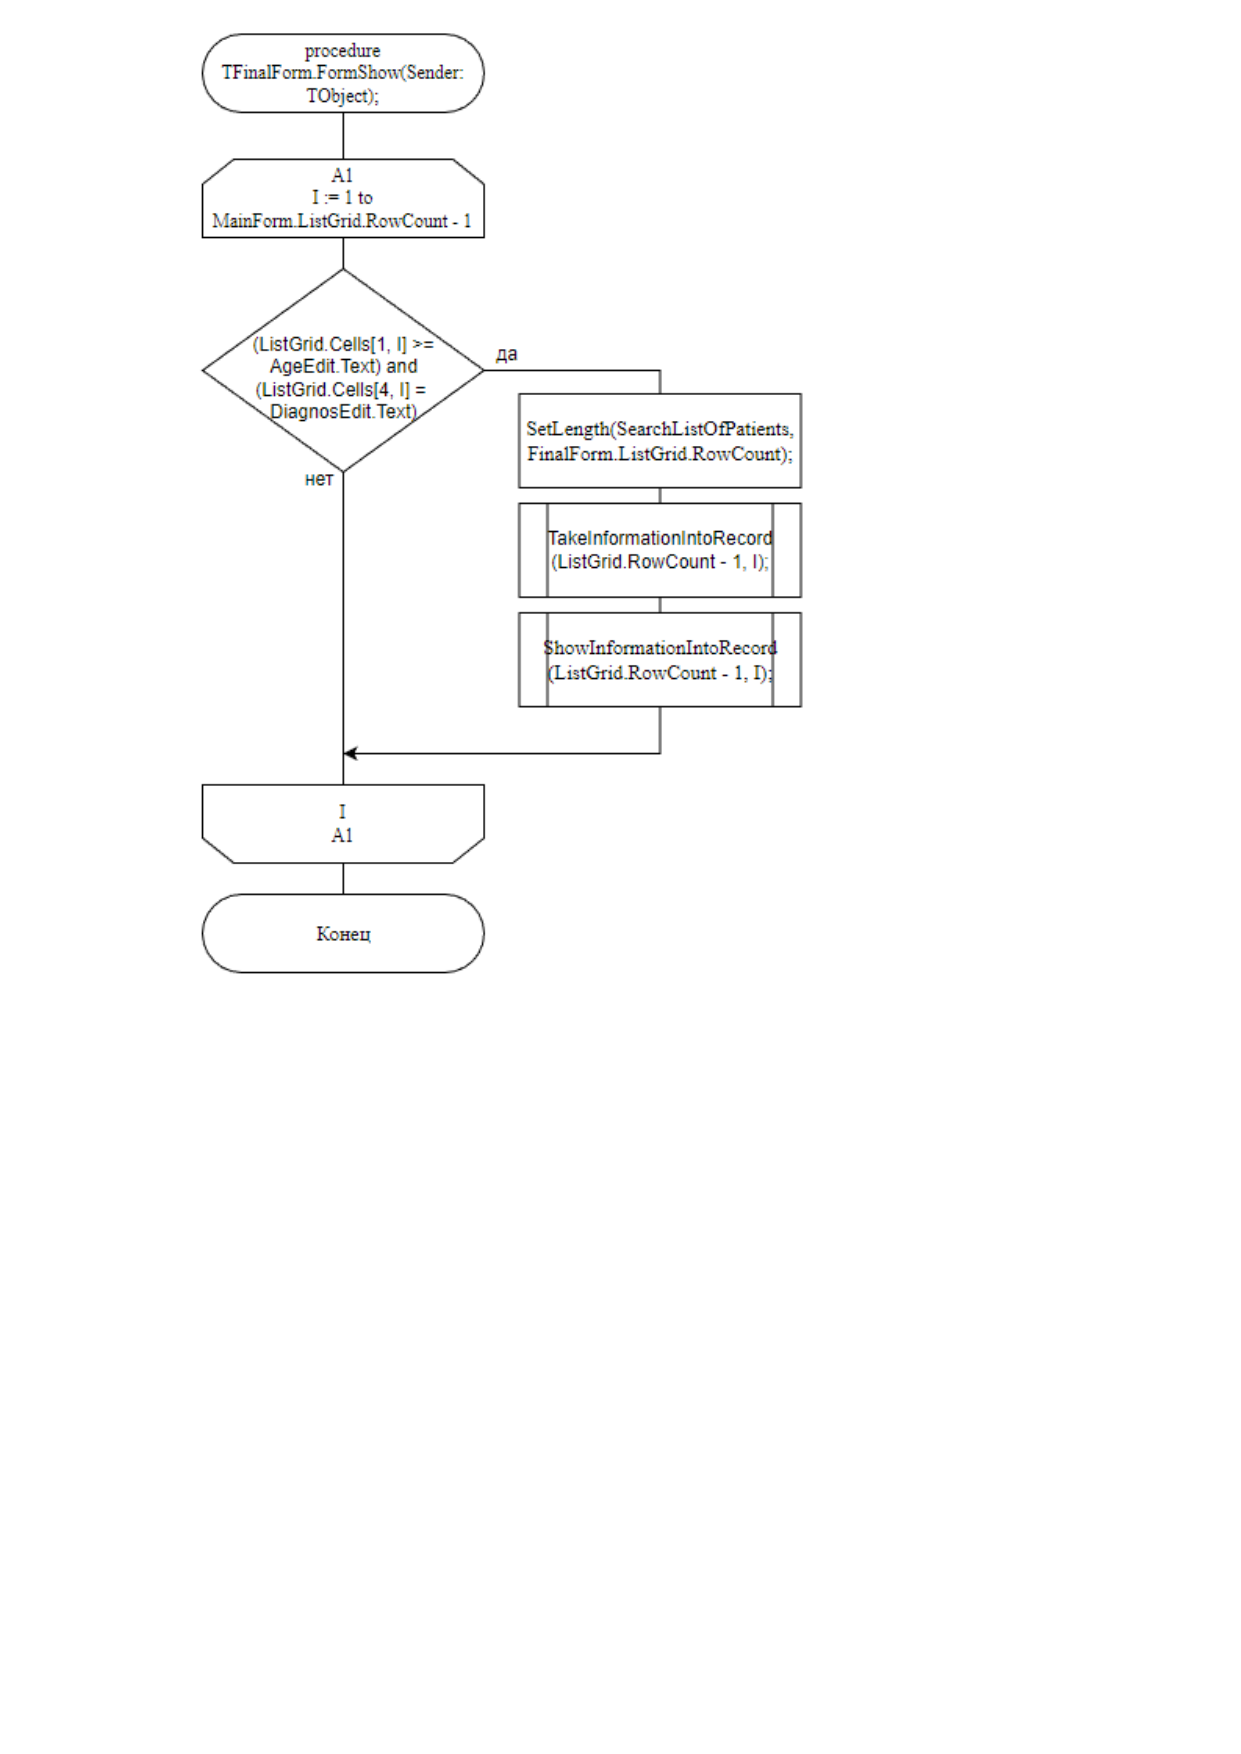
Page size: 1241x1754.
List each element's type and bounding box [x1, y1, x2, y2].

picture [177, 29, 845, 983]
